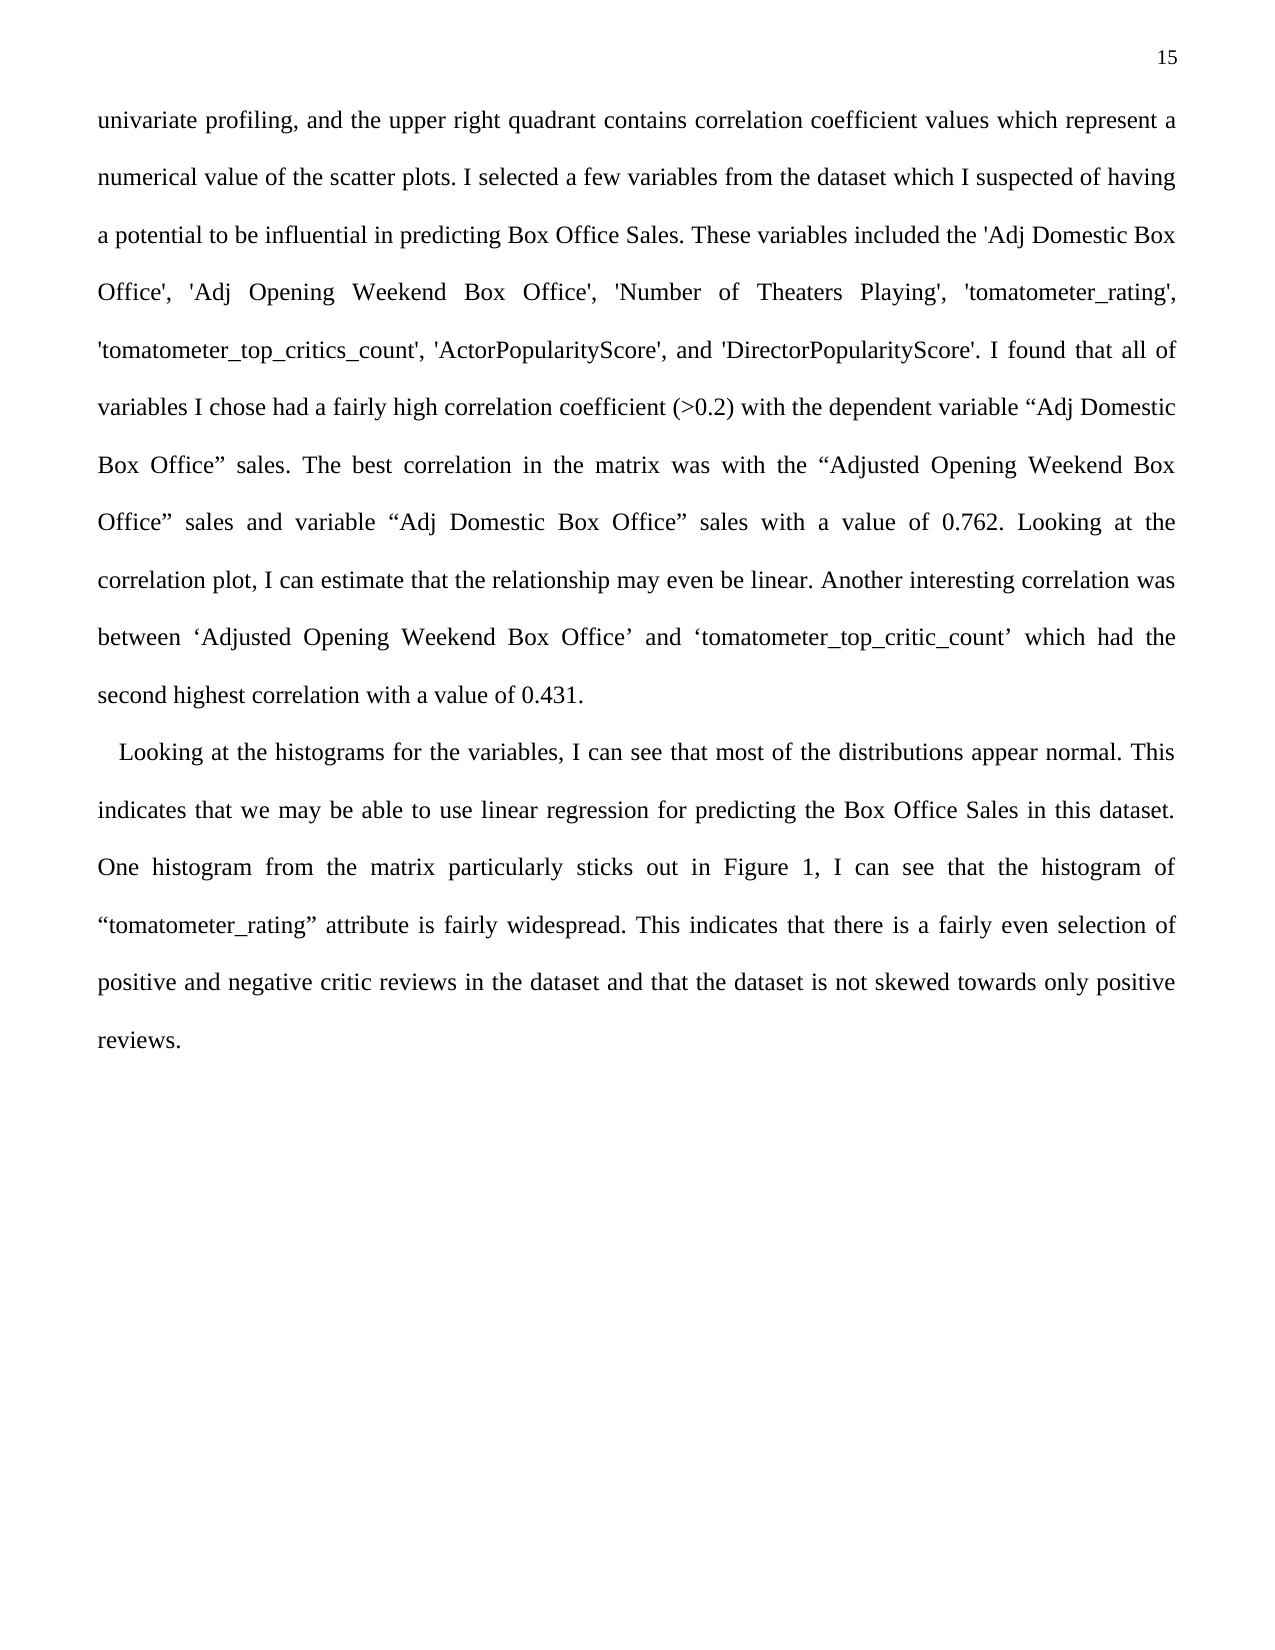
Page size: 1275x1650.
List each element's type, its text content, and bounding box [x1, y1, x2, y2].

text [97, 105, 1177, 709]
text Looking at the histograms for the variables, I can see that most of the distributions appear normal. This indicates that we may be able to use linear regression for predicting the Box Office Sales in this dataset. One histogram from the matrix particularly sticks out in Figure 1, I can see that the histogram of “tomatometer_rating” attribute is fairly widespread. This indicates that there is a fairly even selection of positive and negative critic reviews in the dataset and that the dataset is not skewed towards only positive reviews. [97, 737, 1177, 1054]
